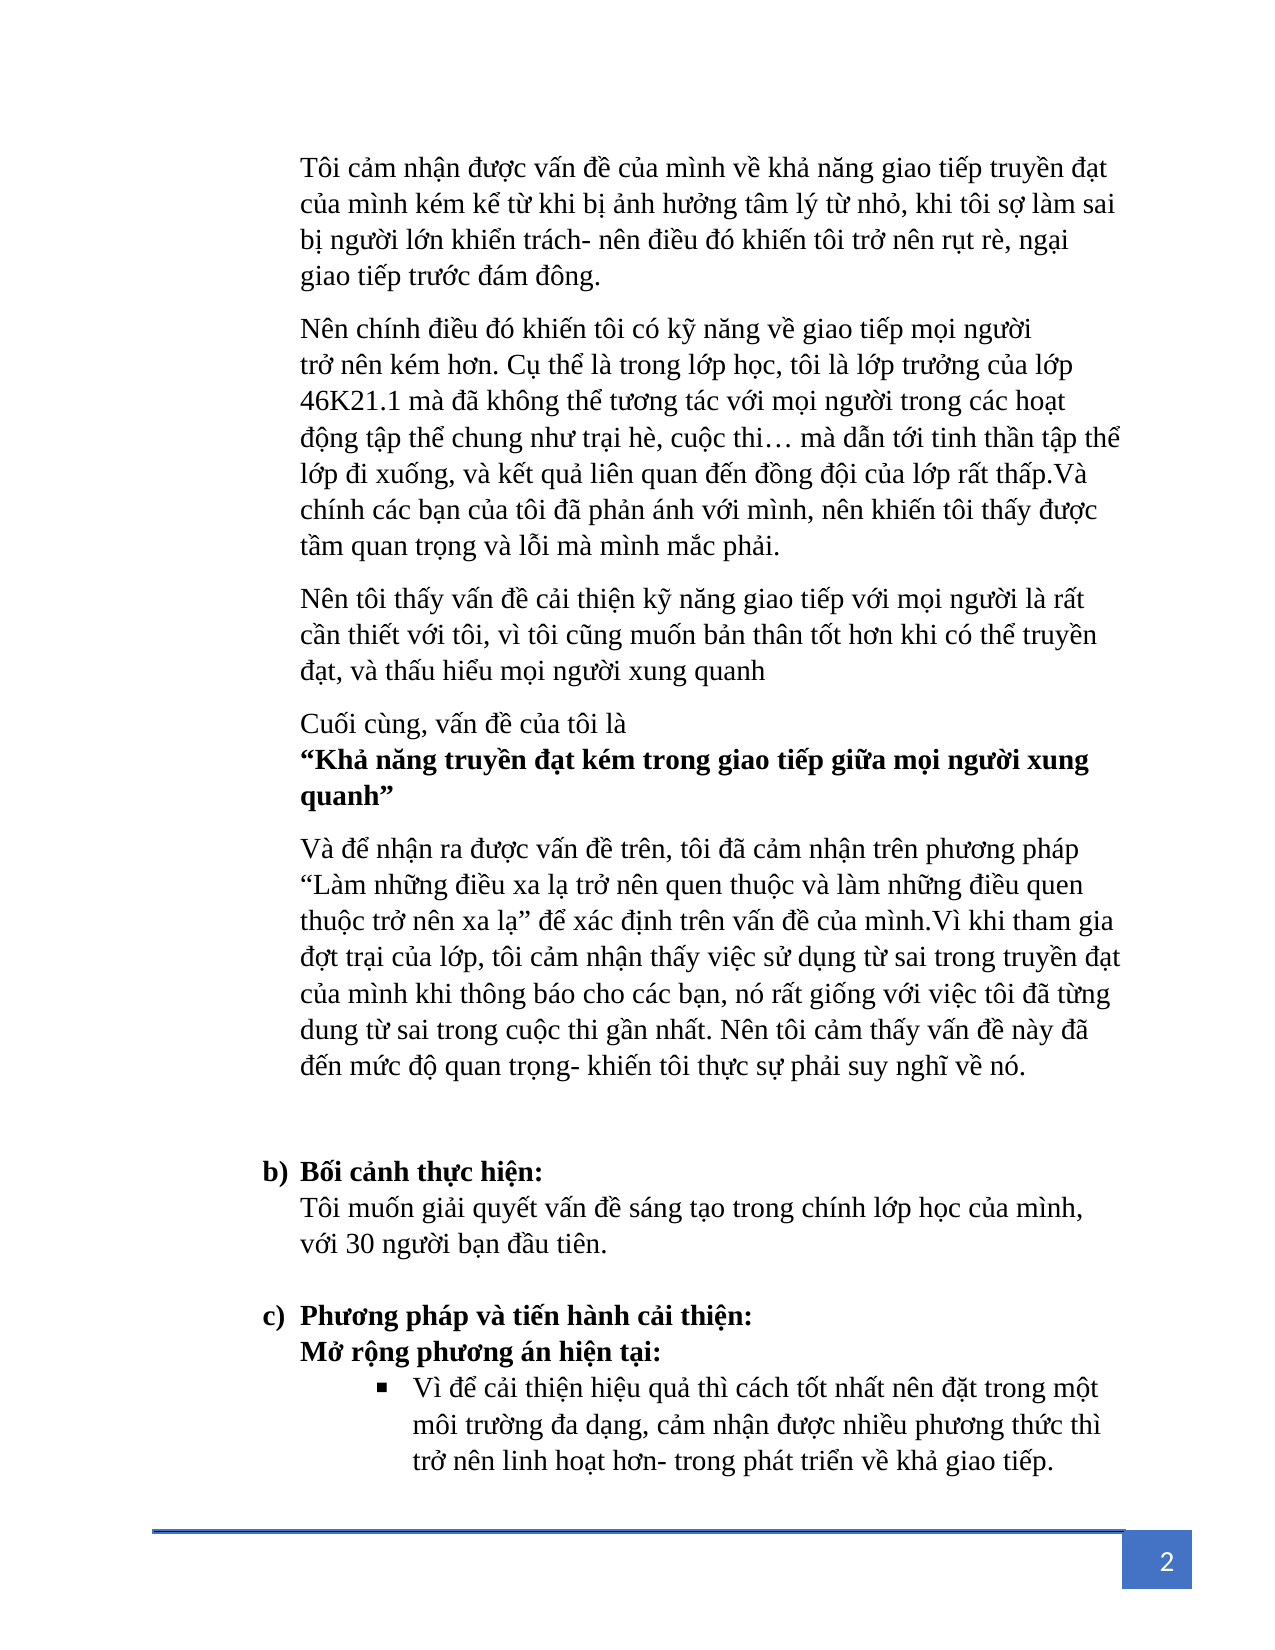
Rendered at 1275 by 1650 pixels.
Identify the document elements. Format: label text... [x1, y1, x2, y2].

list Vì để cải thiện hiệu quả thì cách tốt nhất nên đặt trong một môi trường đa dạng, cảm nhận được nhiều phương thức thì trở nên linh hoạt hơn- trong phát triển về khả giao tiếp. [375, 1371, 1125, 1476]
list Mở rộng phương án hiện tại: [300, 1334, 1125, 1368]
text Nên tôi thấy vấn đề cải thiện kỹ năng giao tiếp với mọi người là rất cần thiết với tôi, vì tôi cũng muốn bản thân tốt hơn khi có thể truyền đạt, và thấu hiểu mọi người xung quanh [300, 581, 1125, 687]
text Và để nhận ra được vấn đề trên, tôi đã cảm nhận trên phương pháp “Làm những điều xa lạ trở nên quen thuộc và làm những điều quen thuộc trở nên xa lạ” để xác định trên vấn đề của mình.Vì khi tham gia đợt trại của lớp, tôi cảm nhận thấy việc sử dụng từ sai trong truyền đạt của mình khi thông báo cho các bạn, nó rất giống với việc tôi đã từng dung từ sai trong cuộc thi gần nhất. Nên tôi cảm thấy vấn đề này đã đến mức độ quan trọng- khiến tôi thực sự phải suy nghĩ về nó. [300, 831, 1125, 1082]
text Cuối cùng, vấn đề của tôi là “Khả năng truyền đạt kém trong giao tiếp giữa mọi người xung quanh” [300, 706, 1125, 812]
list Phương pháp và tiến hành cải thiện: [262, 1298, 1125, 1332]
text Nên chính điều đó khiến tôi có kỹ năng về giao tiếp mọi người trở nên kém hơn. Cụ thể là trong lớp học, tôi là lớp trưởng của lớp 46K21.1 mà đã không thể tương tác với mọi người trong các hoạt động tập thể chung như trại hè, cuộc thi… mà dẫn tới tinh thần tập thể lớp đi xuống, và kết quả liên quan đến đồng đội của lớp rất thấp.Và chính các bạn của tôi đã phản ánh với mình, nên khiến tôi thấy được tầm quan trọng và lỗi mà mình mắc phải. [300, 311, 1125, 562]
list Bối cảnh thực hiện: [262, 1154, 1125, 1187]
list Tôi muốn giải quyết vấn đề sáng tạo trong chính lớp học của mình, với 30 người bạn đầu tiên. [300, 1190, 1125, 1259]
list Tôi cảm nhận được vấn đề của mình về khả năng giao tiếp truyền đạt của mình kém kể từ khi bị ảnh hưởng tâm lý từ nhỏ, khi tôi sợ làm sai bị người lớn khiển trách- nên điều đó khiến tôi trở nên rụt rè, ngại giao tiếp trước đám đông. [300, 150, 1125, 292]
